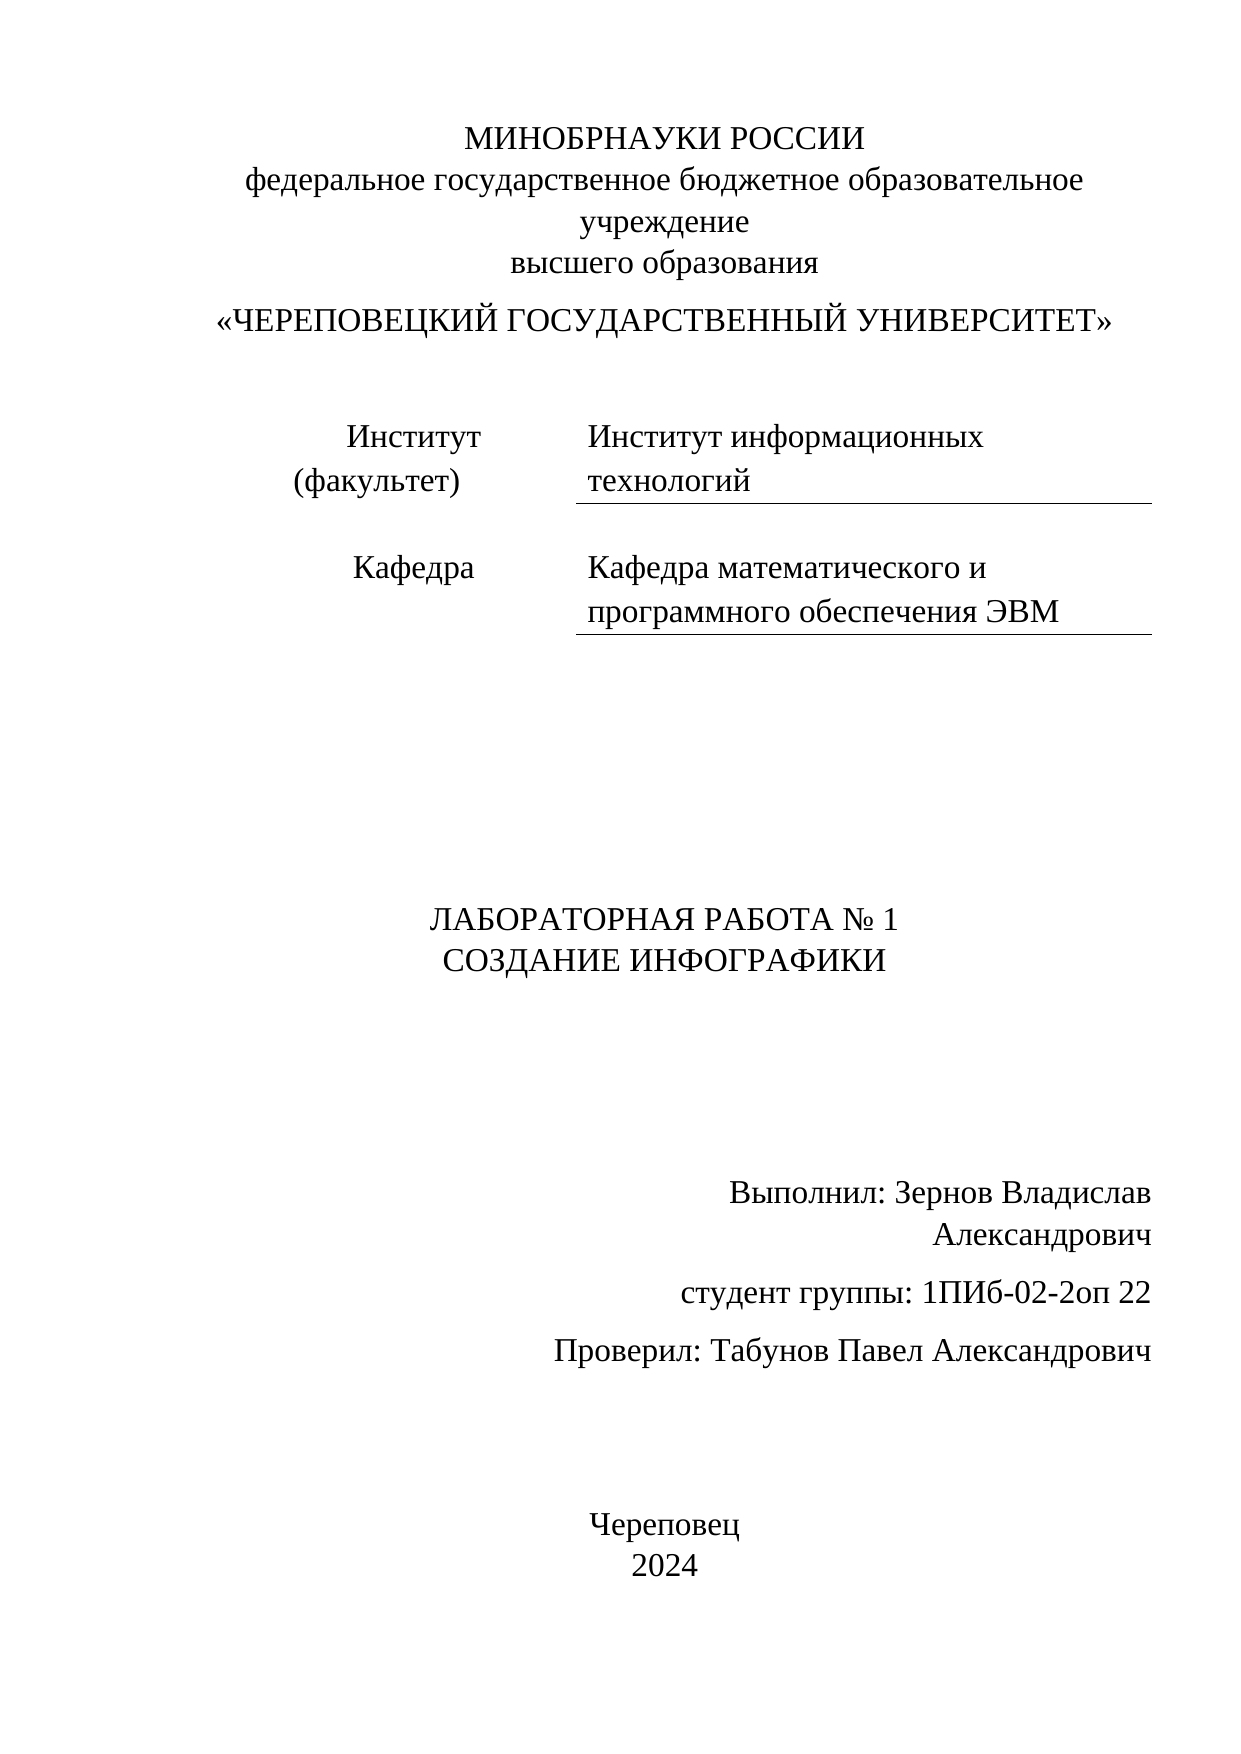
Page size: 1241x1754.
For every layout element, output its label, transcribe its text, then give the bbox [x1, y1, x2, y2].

text «ЧЕРЕПОВЕЦКИЙ ГОСУДАРСТВЕННЫЙ УНИВЕРСИТЕТ» [177, 300, 1152, 338]
table_cell Кафедра [177, 503, 576, 634]
text МИНОБРНАУКИ РОССИИ федеральное государственное бюджетное образовательное учреждение высшего образования [177, 118, 1152, 281]
text Проверил: Табунов Павел Александрович [177, 1330, 1152, 1368]
text Череповец 2024 [177, 1504, 1152, 1584]
table_header Институт информационных технологий [576, 416, 1152, 502]
text Выполнил: Зернов Владислав Александрович [591, 1173, 1152, 1252]
text ЛАБОРАТОРНАЯ РАБОТА № 1 СОЗДАНИЕ ИНФОГРАФИКИ [177, 899, 1152, 979]
table_header Институт (факультет) [177, 416, 576, 502]
table_cell Кафедра математического и программного обеспечения ЭВМ [576, 504, 1152, 634]
text студент группы: 1ПИб-02-2оп 22 [177, 1272, 1152, 1310]
